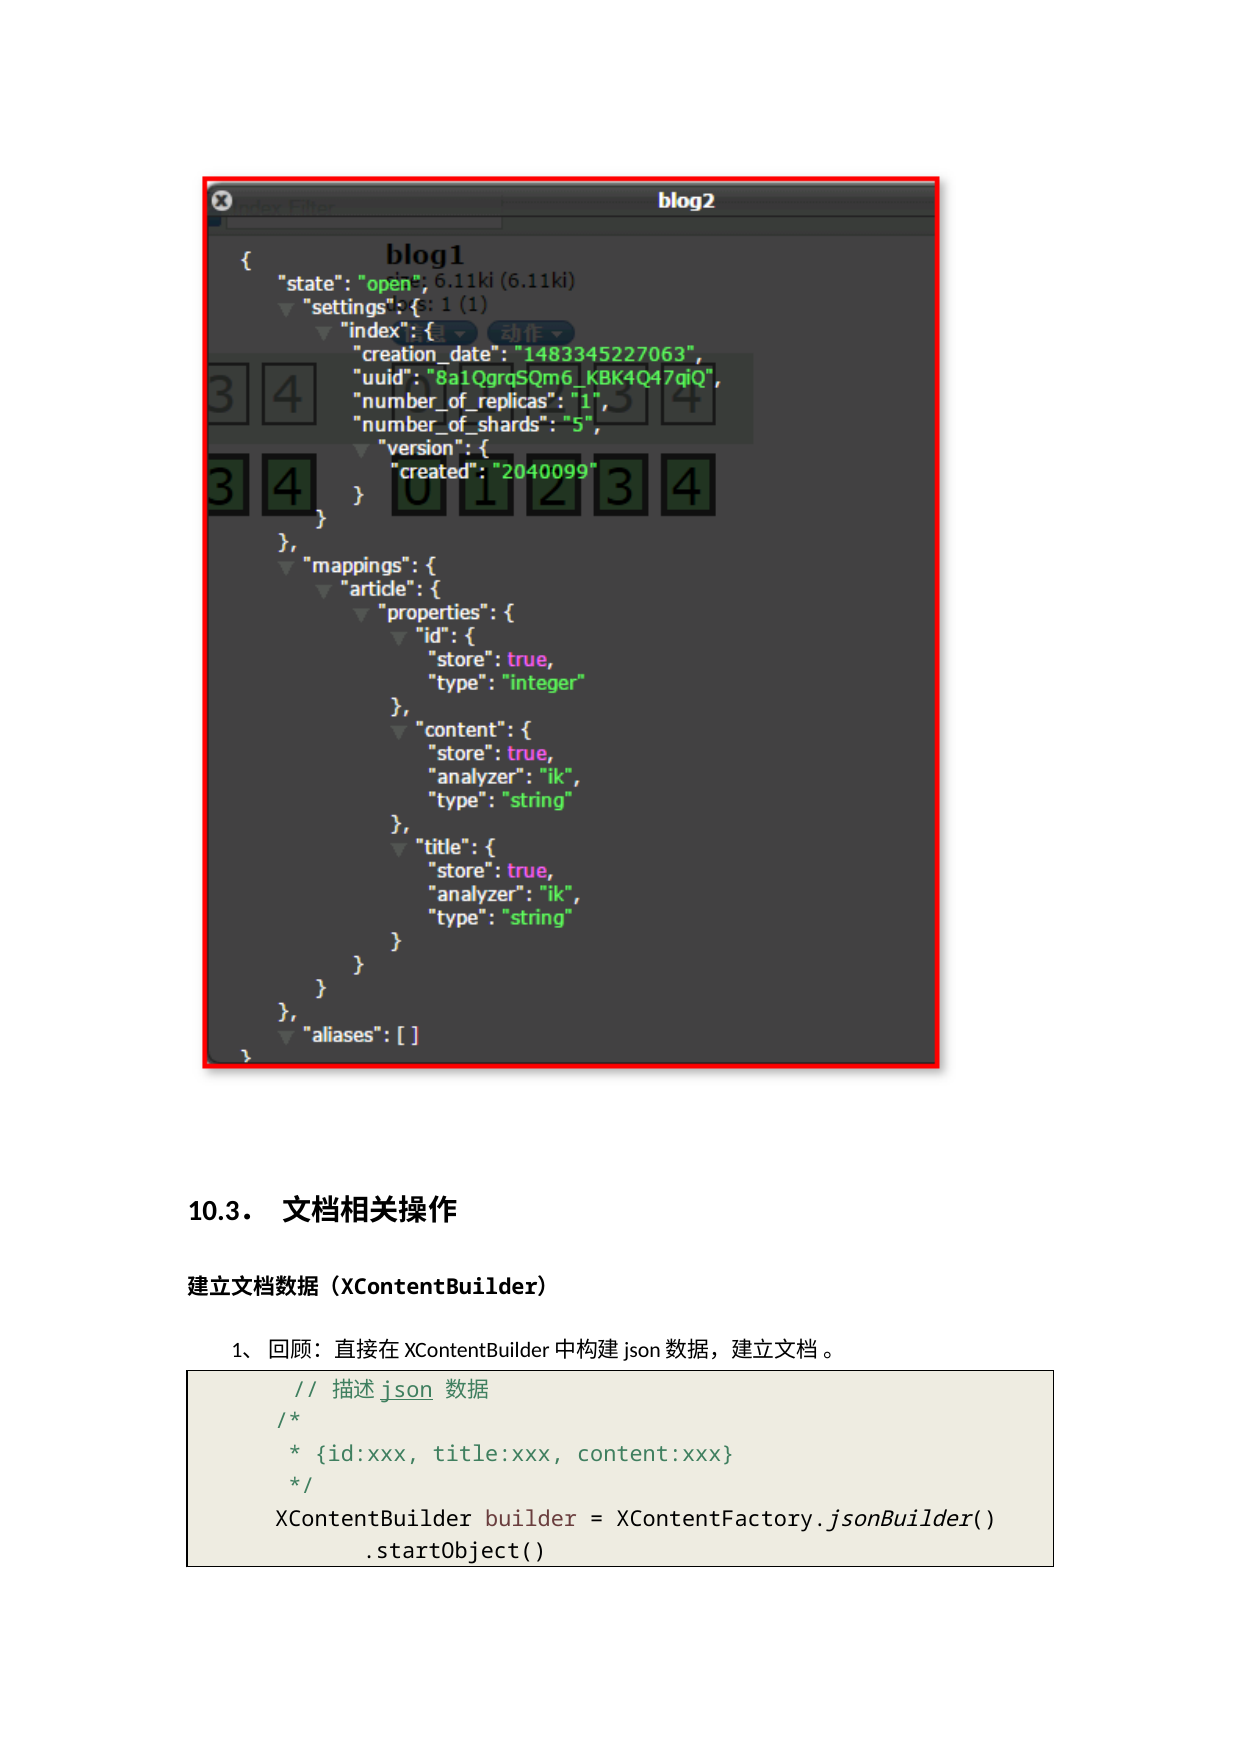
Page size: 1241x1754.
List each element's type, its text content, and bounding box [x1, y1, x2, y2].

text */ [188, 1469, 1053, 1501]
subtitle 建立文档数据（XContentBuilder） [187, 1269, 1053, 1301]
subtitle 文档相关操作 [187, 1175, 1053, 1240]
text /* [188, 1404, 1053, 1436]
picture [187, 162, 957, 1086]
text // 描述json 数据 [188, 1371, 1053, 1404]
text * {id:xxx, title:xxx, content:xxx} [188, 1436, 1053, 1469]
text .startObject() [188, 1533, 1053, 1566]
list 回顾：直接在XContentBuilder中构建json数据，建立文档 。 [231, 1332, 1053, 1364]
text XContentBuilder builder = XContentFactory.jsonBuilder() [188, 1501, 1053, 1533]
